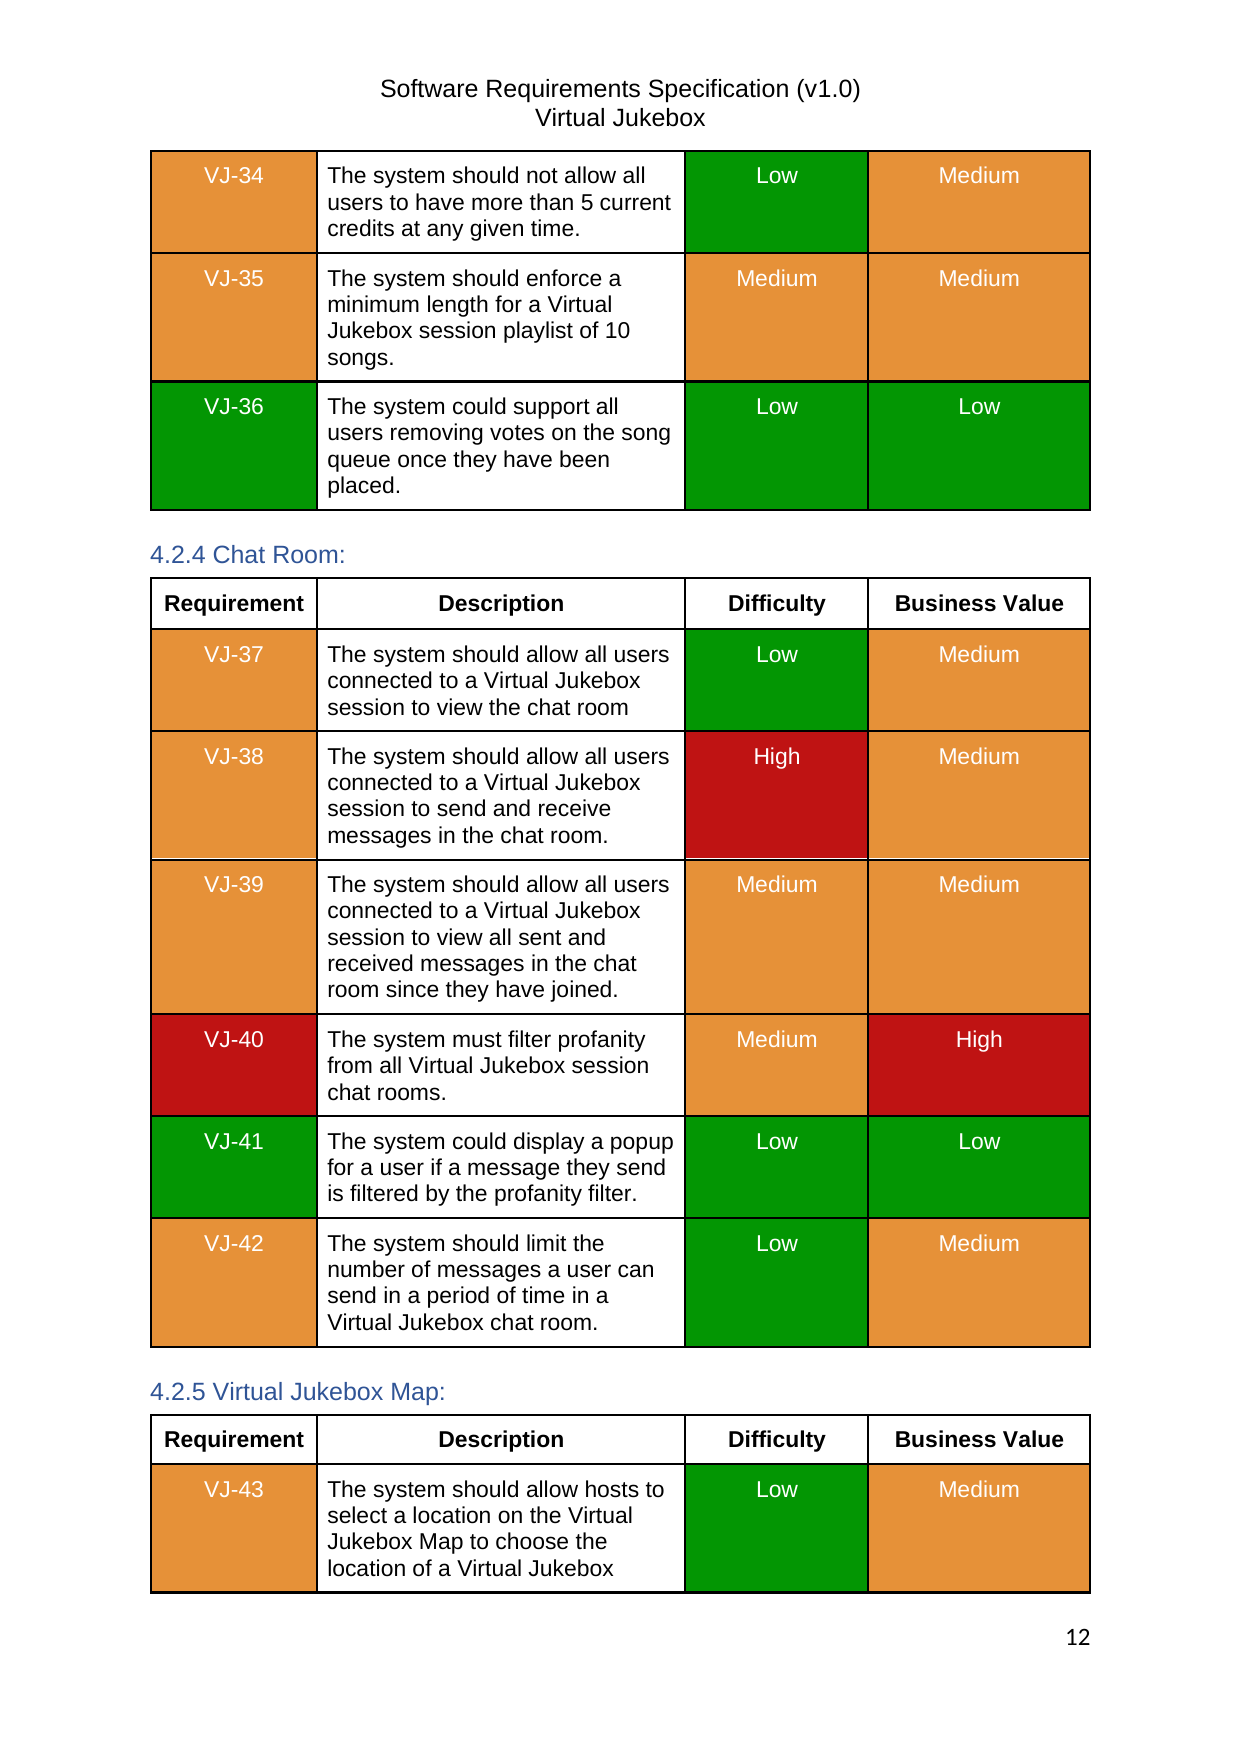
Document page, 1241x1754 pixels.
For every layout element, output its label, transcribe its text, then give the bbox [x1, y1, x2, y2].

table_cell VJ-40 [152, 1015, 316, 1115]
table_cell High [686, 732, 867, 858]
table_cell Low [686, 1117, 867, 1217]
table_cell VJ-43 [152, 1465, 316, 1591]
table_cell Medium [869, 732, 1089, 858]
table_cell VJ-39 [152, 861, 316, 1013]
table_cell The system should allow all users connected to a Virtual Jukebox session to view the chat room [318, 630, 684, 730]
table_cell The system should allow all users connected to a Virtual Jukebox session to send and receive messages in the chat room. [318, 732, 684, 858]
table_cell The system could display a popup for a user if a message they send is filtered by the profanity filter. [318, 1117, 684, 1217]
table_cell VJ-42 [152, 1219, 316, 1346]
subtitle 4.2.4 Chat Room: [150, 540, 1090, 569]
table_header Difficulty [686, 579, 867, 628]
table_cell Low [869, 1117, 1089, 1217]
subtitle 4.2.5 Virtual Jukebox Map: [150, 1377, 1090, 1406]
table_header Difficulty [686, 1416, 867, 1463]
table_cell Medium [869, 254, 1089, 380]
table_header Requirement [152, 1416, 316, 1463]
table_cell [318, 1465, 684, 1591]
table_cell The system could support all users removing votes on the song queue once they have been placed. [318, 383, 684, 509]
table_cell The system must filter profanity from all Virtual Jukebox session chat rooms. [318, 1015, 684, 1115]
table_cell Low [686, 1219, 867, 1346]
table_cell Low [869, 383, 1089, 509]
table_cell The system should not allow all users to have more than 5 current credits at any given time. [318, 152, 684, 252]
table_cell VJ-36 [152, 383, 316, 509]
table_cell Low [686, 630, 867, 730]
table_header Business Value [869, 1416, 1089, 1463]
table_cell Medium [869, 1219, 1089, 1346]
table_header Business Value [869, 579, 1089, 628]
table_cell The system should enforce a minimum length for a Virtual Jukebox session playlist of 10 songs. [318, 254, 684, 380]
table_cell VJ-37 [152, 630, 316, 730]
table_cell Low [686, 1465, 867, 1591]
table_cell VJ-35 [152, 254, 316, 380]
table_cell VJ-41 [152, 1117, 316, 1217]
table_cell VJ-38 [152, 732, 316, 858]
table_cell VJ-34 [152, 152, 316, 252]
table_cell The system should limit the number of messages a user can send in a period of time in a Virtual Jukebox chat room. [318, 1219, 684, 1346]
table_cell Medium [869, 1465, 1089, 1591]
table_header Requirement [152, 579, 316, 628]
table_header Description [318, 579, 684, 628]
table_cell Medium [869, 861, 1089, 1013]
table_header Description [318, 1416, 684, 1463]
table_cell Low [686, 383, 867, 509]
table_cell Medium [686, 254, 867, 380]
table_cell Medium [686, 1015, 867, 1115]
table_cell Medium [686, 861, 867, 1013]
table_cell Medium [869, 152, 1089, 252]
table_cell The system should allow all users connected to a Virtual Jukebox session to view all sent and received messages in the chat room since they have joined. [318, 861, 684, 1013]
table_cell High [869, 1015, 1089, 1115]
table_cell Medium [869, 630, 1089, 730]
table_cell Low [686, 152, 867, 252]
